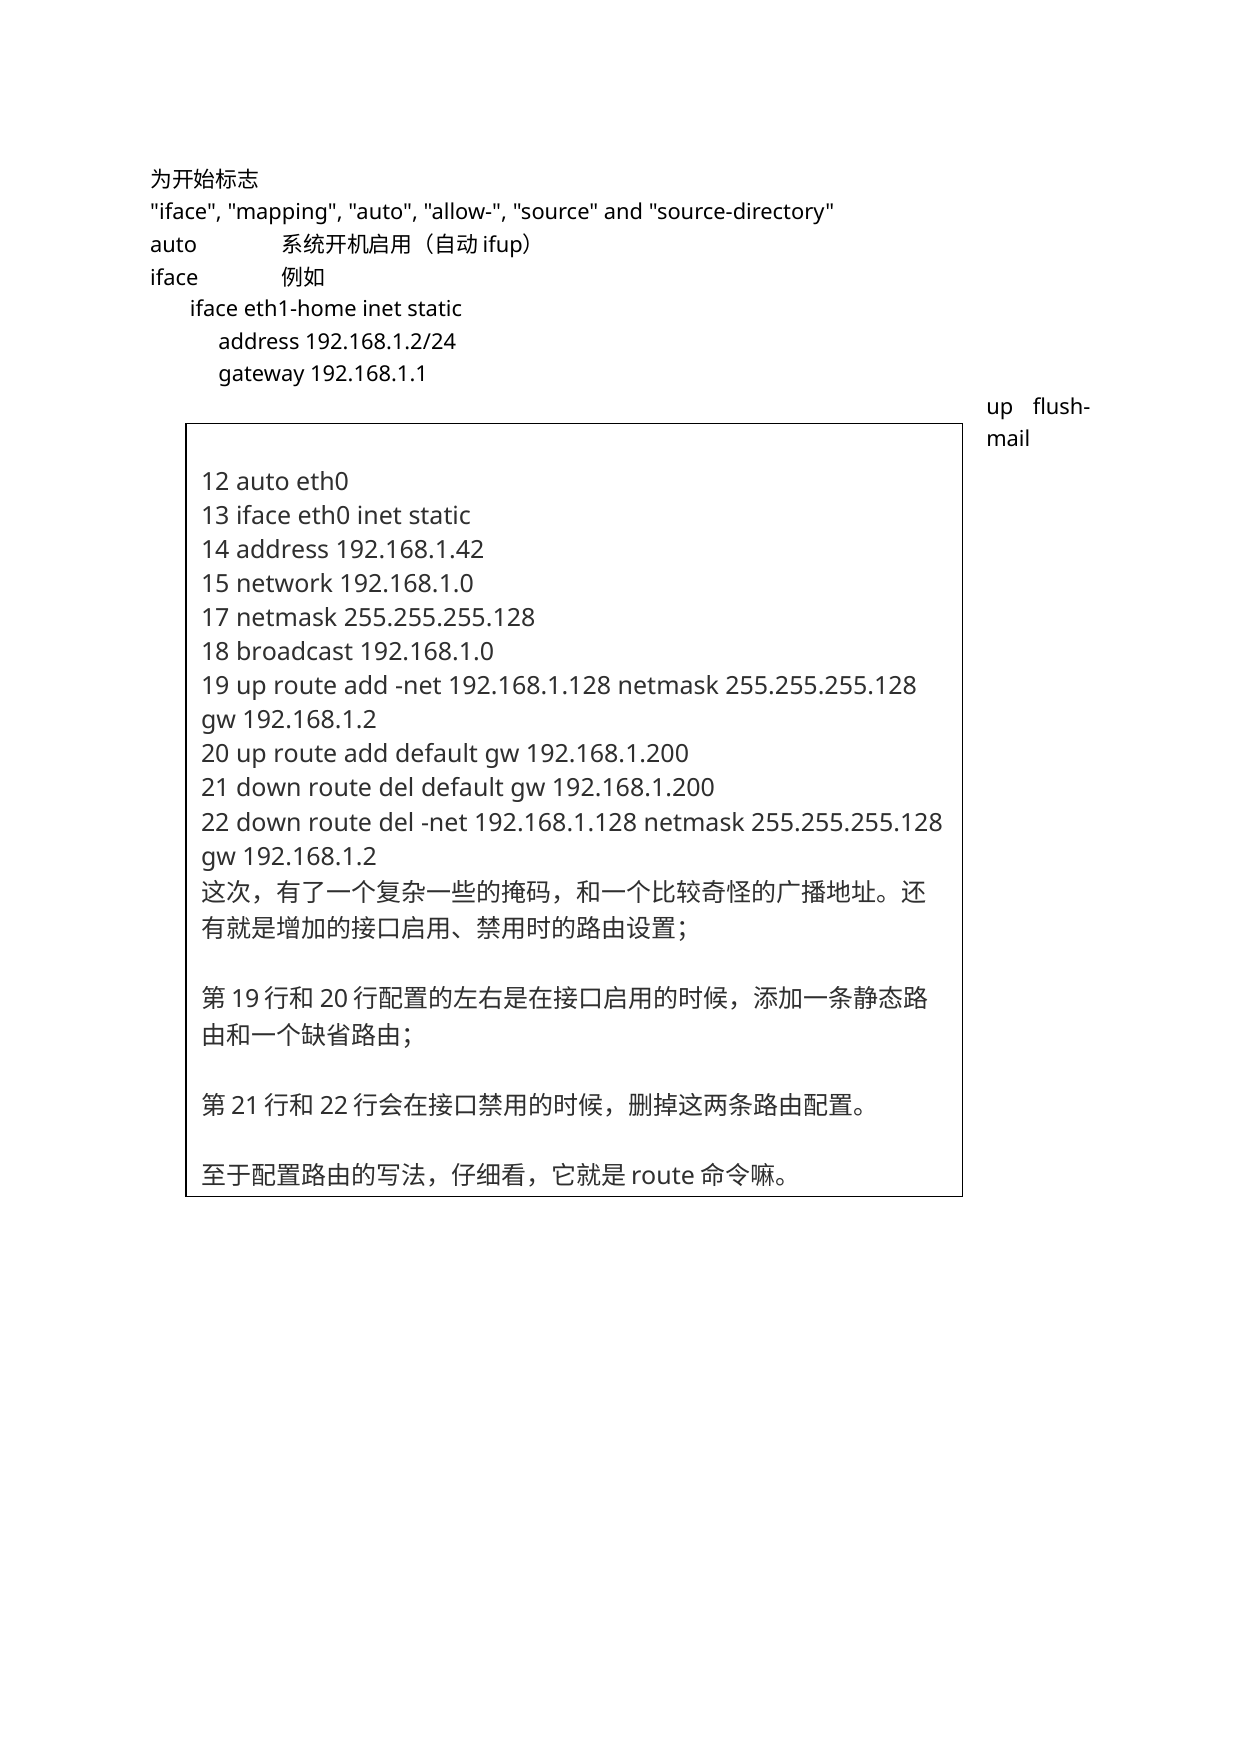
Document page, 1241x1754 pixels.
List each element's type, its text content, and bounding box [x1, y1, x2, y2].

text auto 系统开机启用（自动ifup） [150, 227, 1090, 259]
text gateway 192.168.1.1 [150, 357, 1090, 389]
text "iface", "mapping", "auto", "allow-", "source" and "source-directory" [150, 194, 1090, 227]
text iface 例如 [150, 259, 1090, 292]
text address 192.168.1.2/24 [150, 324, 1090, 357]
text iface eth1-home inet static [150, 292, 1090, 324]
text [150, 162, 1090, 194]
text up flush-mail [150, 389, 1090, 454]
